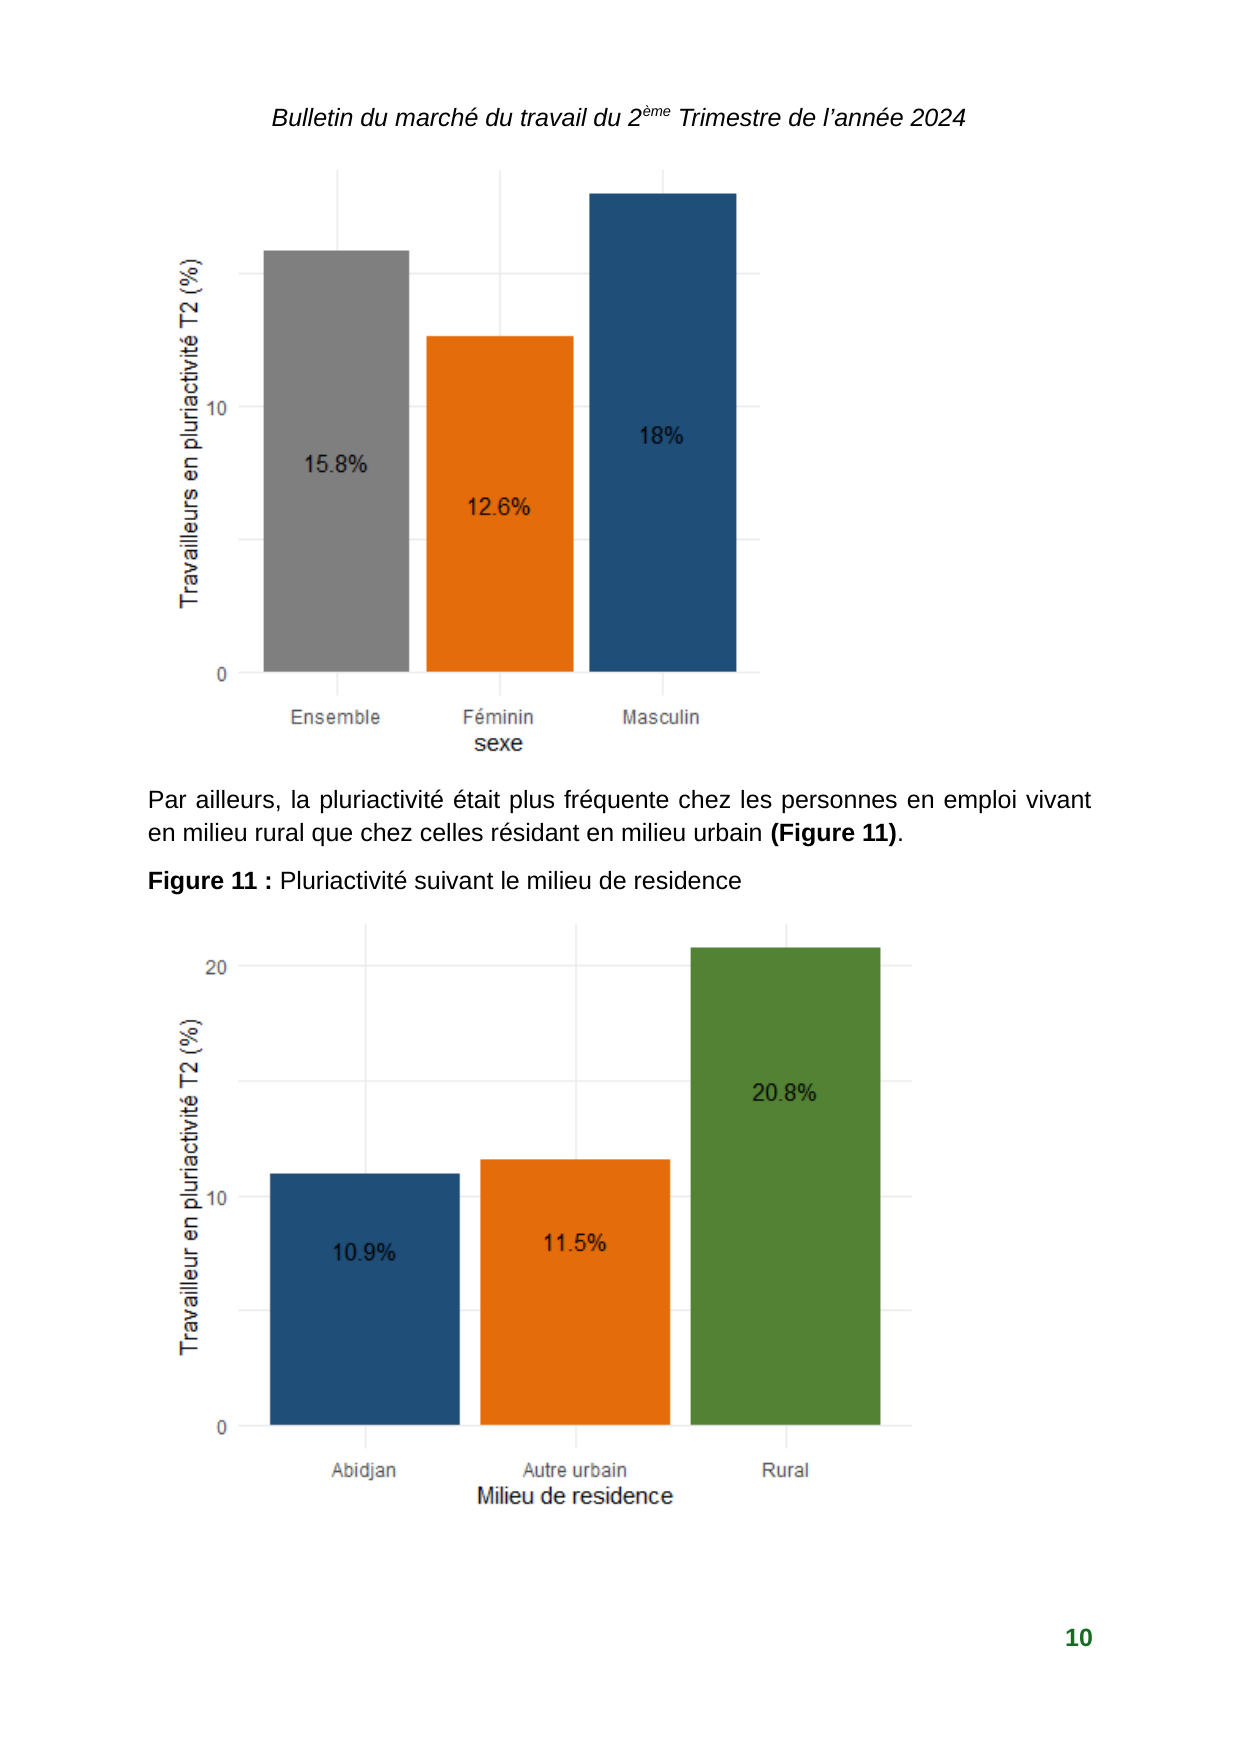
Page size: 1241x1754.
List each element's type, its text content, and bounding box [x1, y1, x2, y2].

picture [166, 913, 925, 1520]
text Par ailleurs, la pluriactivité était plus fréquente chez les personnes en emploi vivant en milieu rural que chez celles résidant en milieu urbain (Figure 11). [148, 785, 1093, 847]
picture [166, 160, 773, 767]
text Figure 11 : Pluriactivité suivant le milieu de residence [148, 866, 1093, 894]
